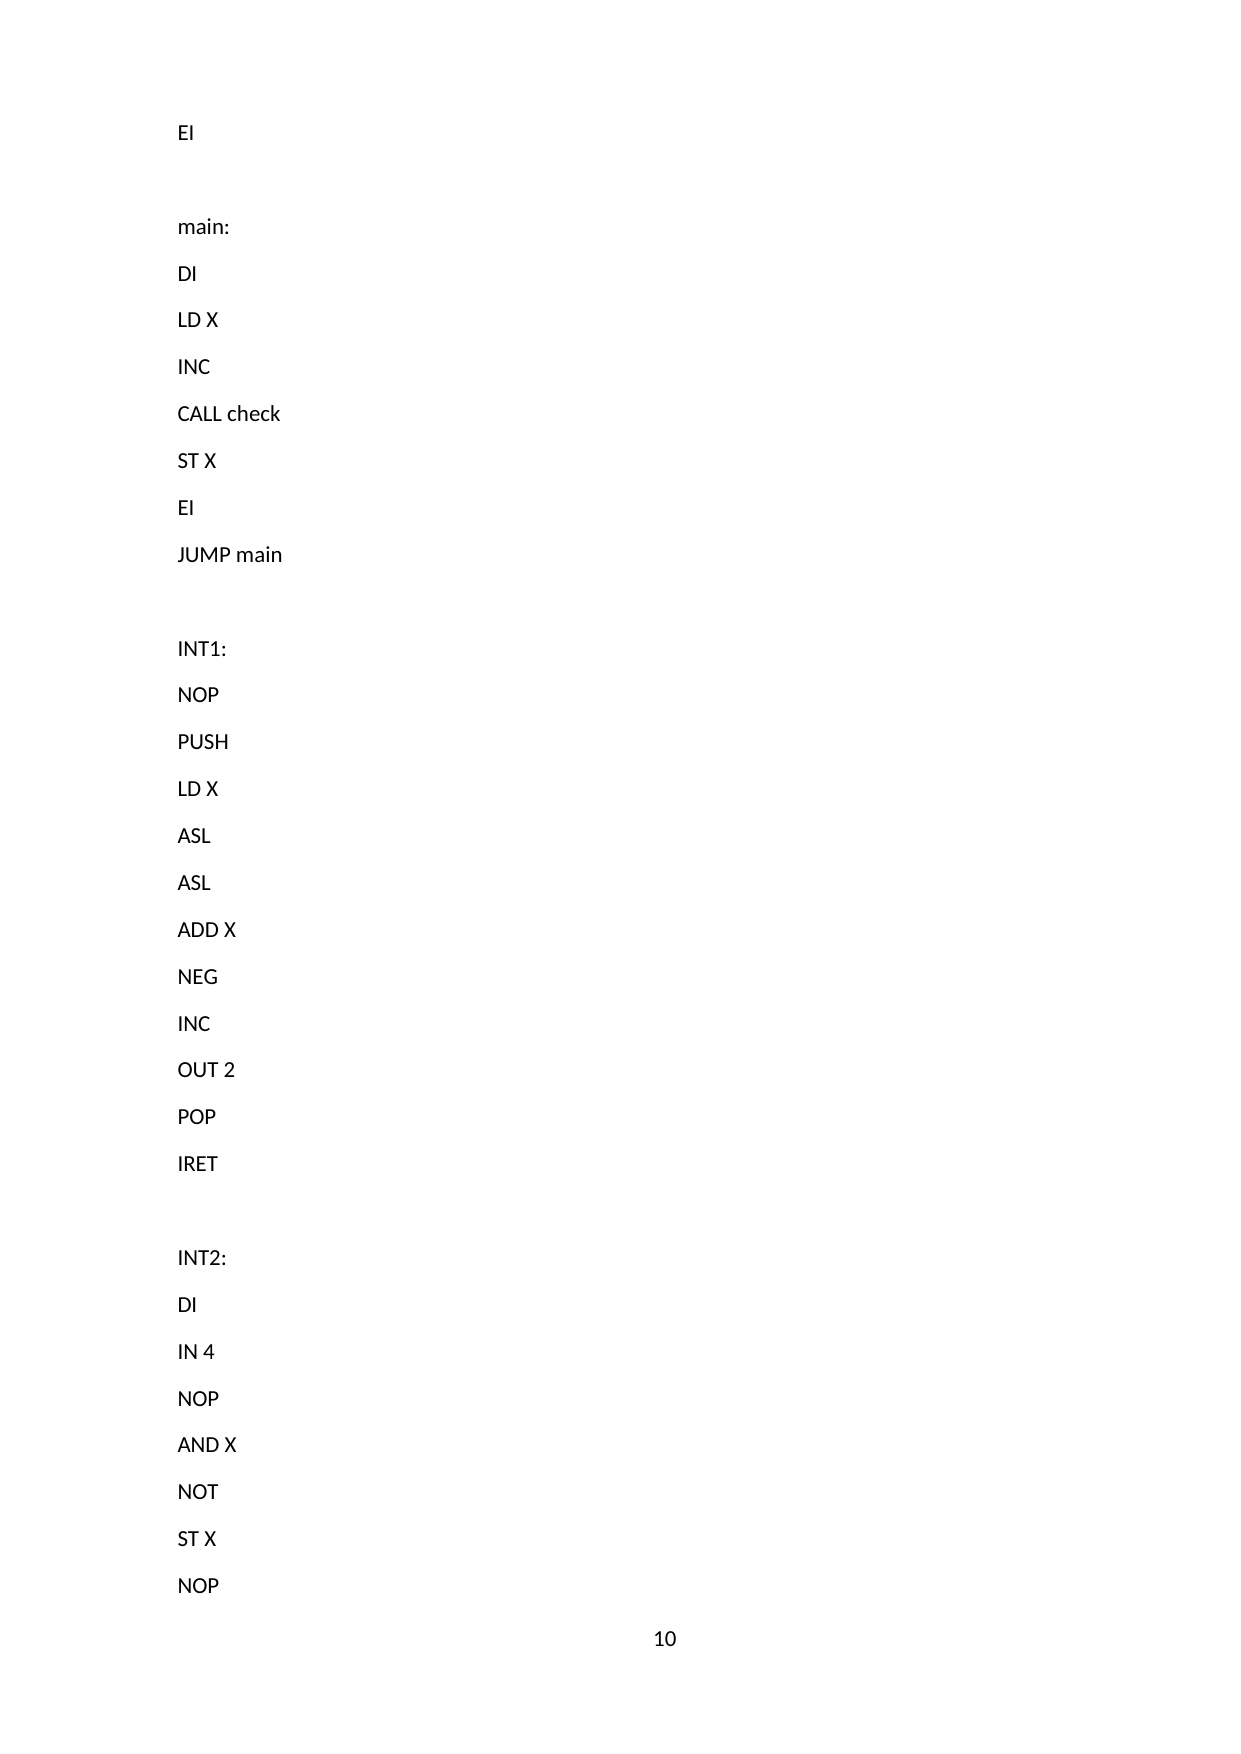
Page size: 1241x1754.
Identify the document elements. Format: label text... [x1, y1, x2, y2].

text INC [177, 352, 1152, 381]
text OUT 2 [177, 1056, 1152, 1084]
text ADD X [177, 915, 1152, 943]
text INT1: [177, 634, 1152, 662]
text CALL check [177, 399, 1152, 427]
text NOP [177, 681, 1152, 709]
text ST X [177, 446, 1152, 474]
text DI [177, 259, 1152, 287]
text INC [177, 1009, 1152, 1037]
text POP [177, 1102, 1152, 1131]
text LD X [177, 774, 1152, 802]
text IRET [177, 1149, 1152, 1177]
text ST X [177, 1524, 1152, 1552]
text ASL [177, 868, 1152, 896]
text LD X [177, 306, 1152, 334]
text AND X [177, 1431, 1152, 1459]
text NOT [177, 1477, 1152, 1506]
text INT2: [177, 1243, 1152, 1271]
text JUMP main [177, 540, 1152, 568]
text NEG [177, 962, 1152, 990]
text PUSH [177, 727, 1152, 756]
text EI [177, 493, 1152, 521]
text NOP [177, 1384, 1152, 1412]
text DI [177, 1290, 1152, 1318]
text EI [177, 118, 1152, 146]
text NOP [177, 1571, 1152, 1599]
text IN 4 [177, 1337, 1152, 1365]
text main: [177, 212, 1152, 240]
text ASL [177, 821, 1152, 849]
